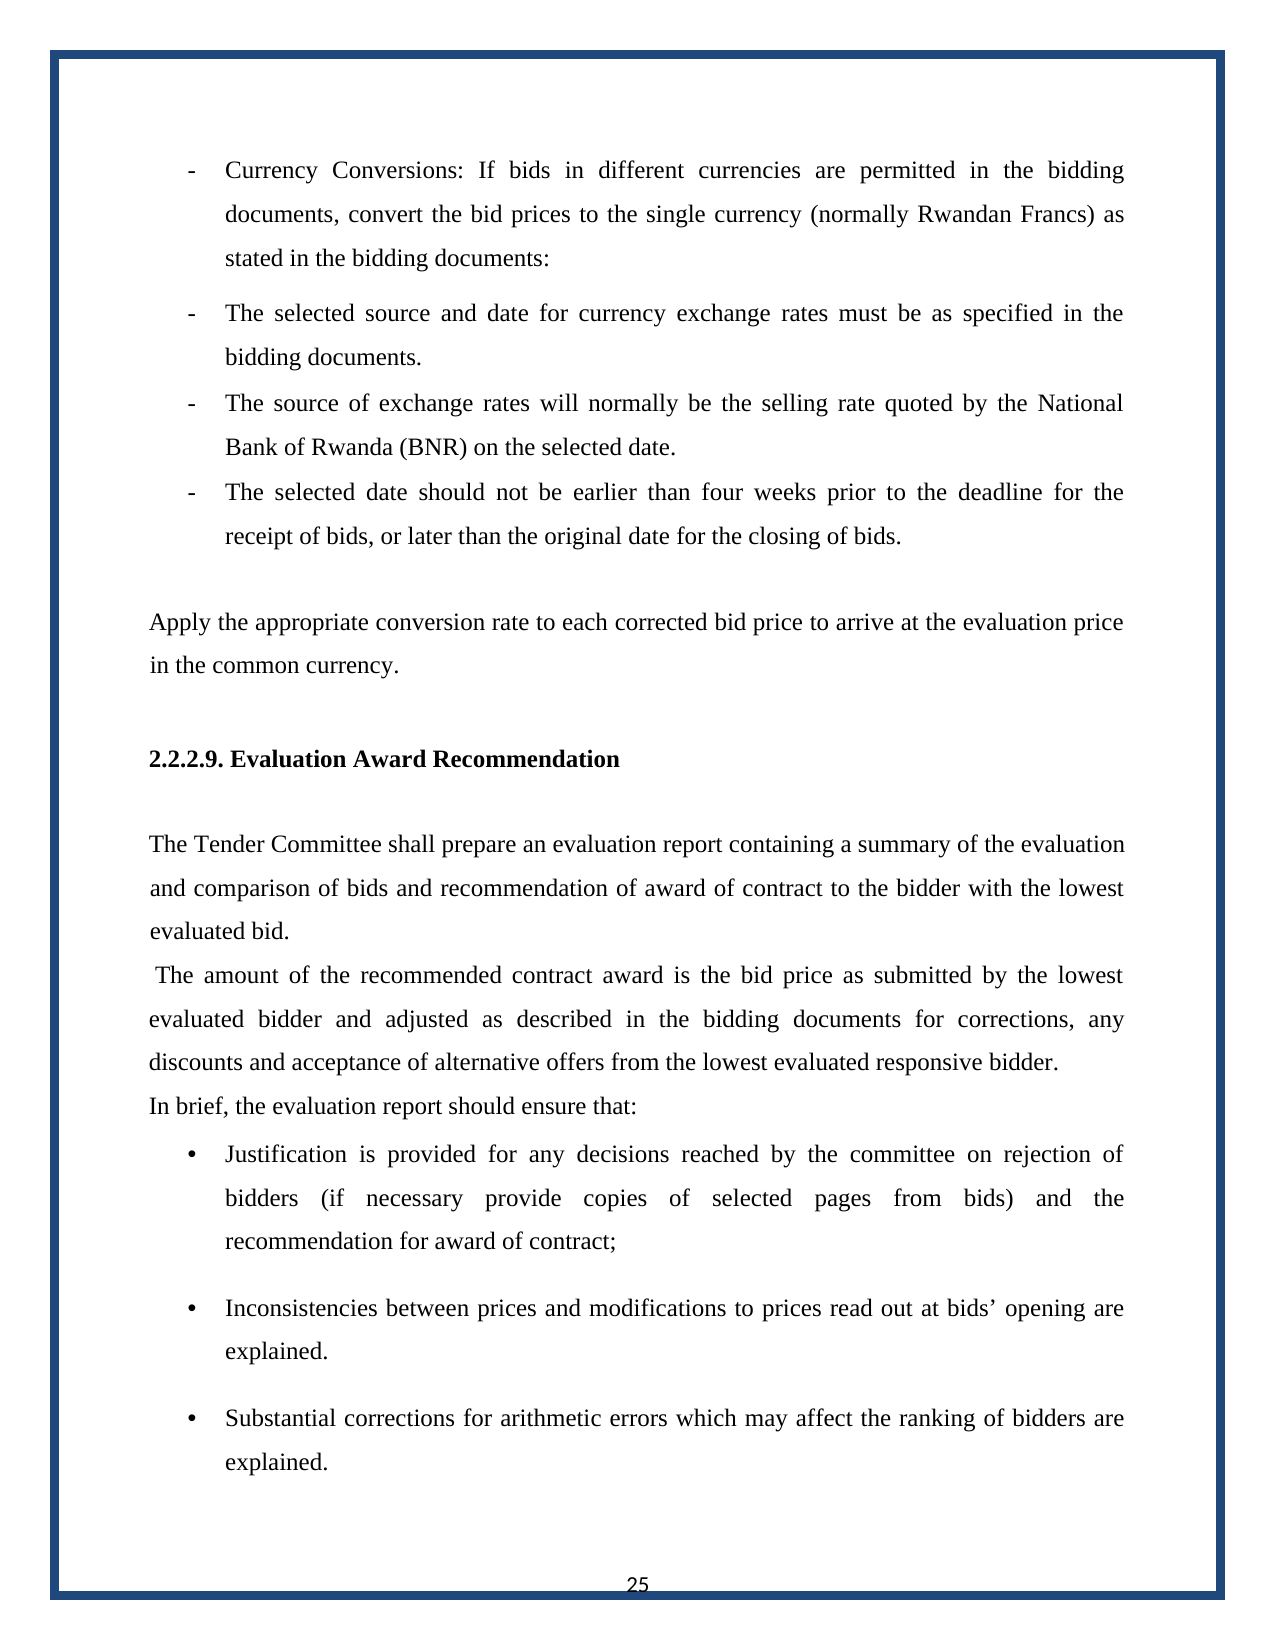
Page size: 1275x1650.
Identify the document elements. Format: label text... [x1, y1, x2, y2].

list The source of exchange rates will normally be the selling rate quoted by the National Bank of Rwanda (BNR) on the selected date. [187, 388, 1125, 460]
list Currency Conversions: If bids in different currencies are permitted in the bidding documents, convert the bid prices to the single currency (normally Rwandan Francs) as stated in the bidding documents: [187, 155, 1125, 271]
list The selected date should not be earlier than four weeks prior to the deadline for the receipt of bids, or later than the original date for the closing of bids. [187, 477, 1125, 550]
list Inconsistencies between prices and modifications to prices read out at bids’ opening are explained. [187, 1293, 1125, 1365]
text The Tender Committee shall prepare an evaluation report containing a summary of the evaluation and comparison of bids and recommendation of award of contract to the bidder with the lowest evaluated bid. [148, 829, 1125, 945]
list Substantial corrections for arithmetic errors which may affect the ranking of bidders are explained. [187, 1403, 1125, 1476]
text The amount of the recommended contract award is the bid price as submitted by the lowest evaluated bidder and adjusted as described in the bidding documents for corrections, any discounts and acceptance of alternative offers from the lowest evaluated responsive bidder. [148, 960, 1125, 1076]
text In brief, the evaluation report should ensure that: [148, 1091, 1125, 1120]
subtitle 2.2.2.9. Evaluation Award Recommendation [148, 744, 1125, 772]
text Apply the appropriate conversion rate to each corrected bid price to arrive at the evaluation price in the common currency. [148, 607, 1125, 679]
list The selected source and date for currency exchange rates must be as specified in the bidding documents. [187, 298, 1125, 371]
list Justification is provided for any decisions reached by the committee on rejection of bidders (if necessary provide copies of selected pages from bids) and the recommendation for award of contract; [187, 1139, 1125, 1255]
